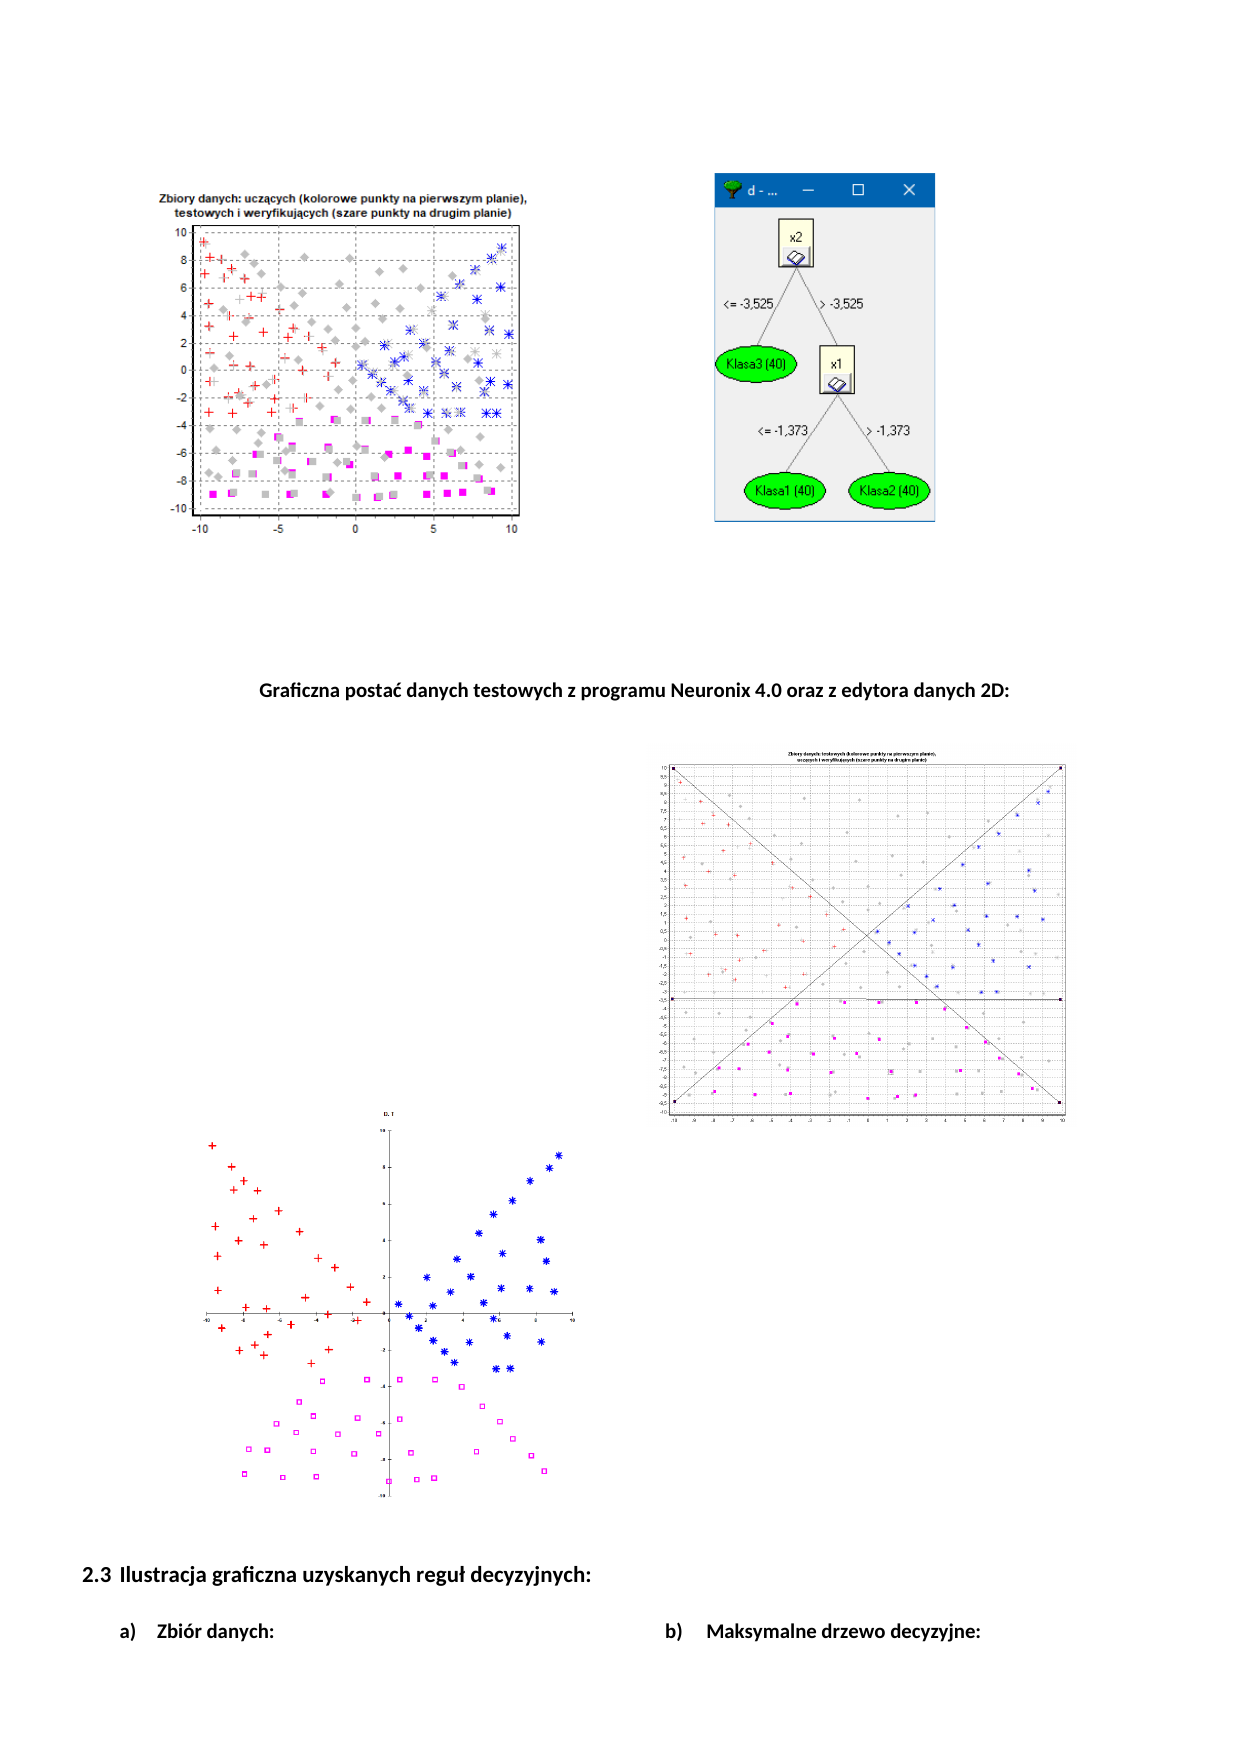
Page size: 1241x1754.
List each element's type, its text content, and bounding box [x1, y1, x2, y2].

picture [157, 184, 530, 539]
picture [714, 173, 936, 522]
list Ilustracja graficzna uzyskanych reguł decyzyjnych: [82, 1560, 1165, 1588]
picture [201, 1110, 576, 1501]
list Zbiór danych: b) Maksymalne drzewo decyzyjne: [119, 1618, 1165, 1643]
picture [646, 743, 1078, 1127]
list Graficzna postać danych testowych z programu Neuronix 4.0 oraz z edytora danych 2D: [104, 678, 1165, 703]
